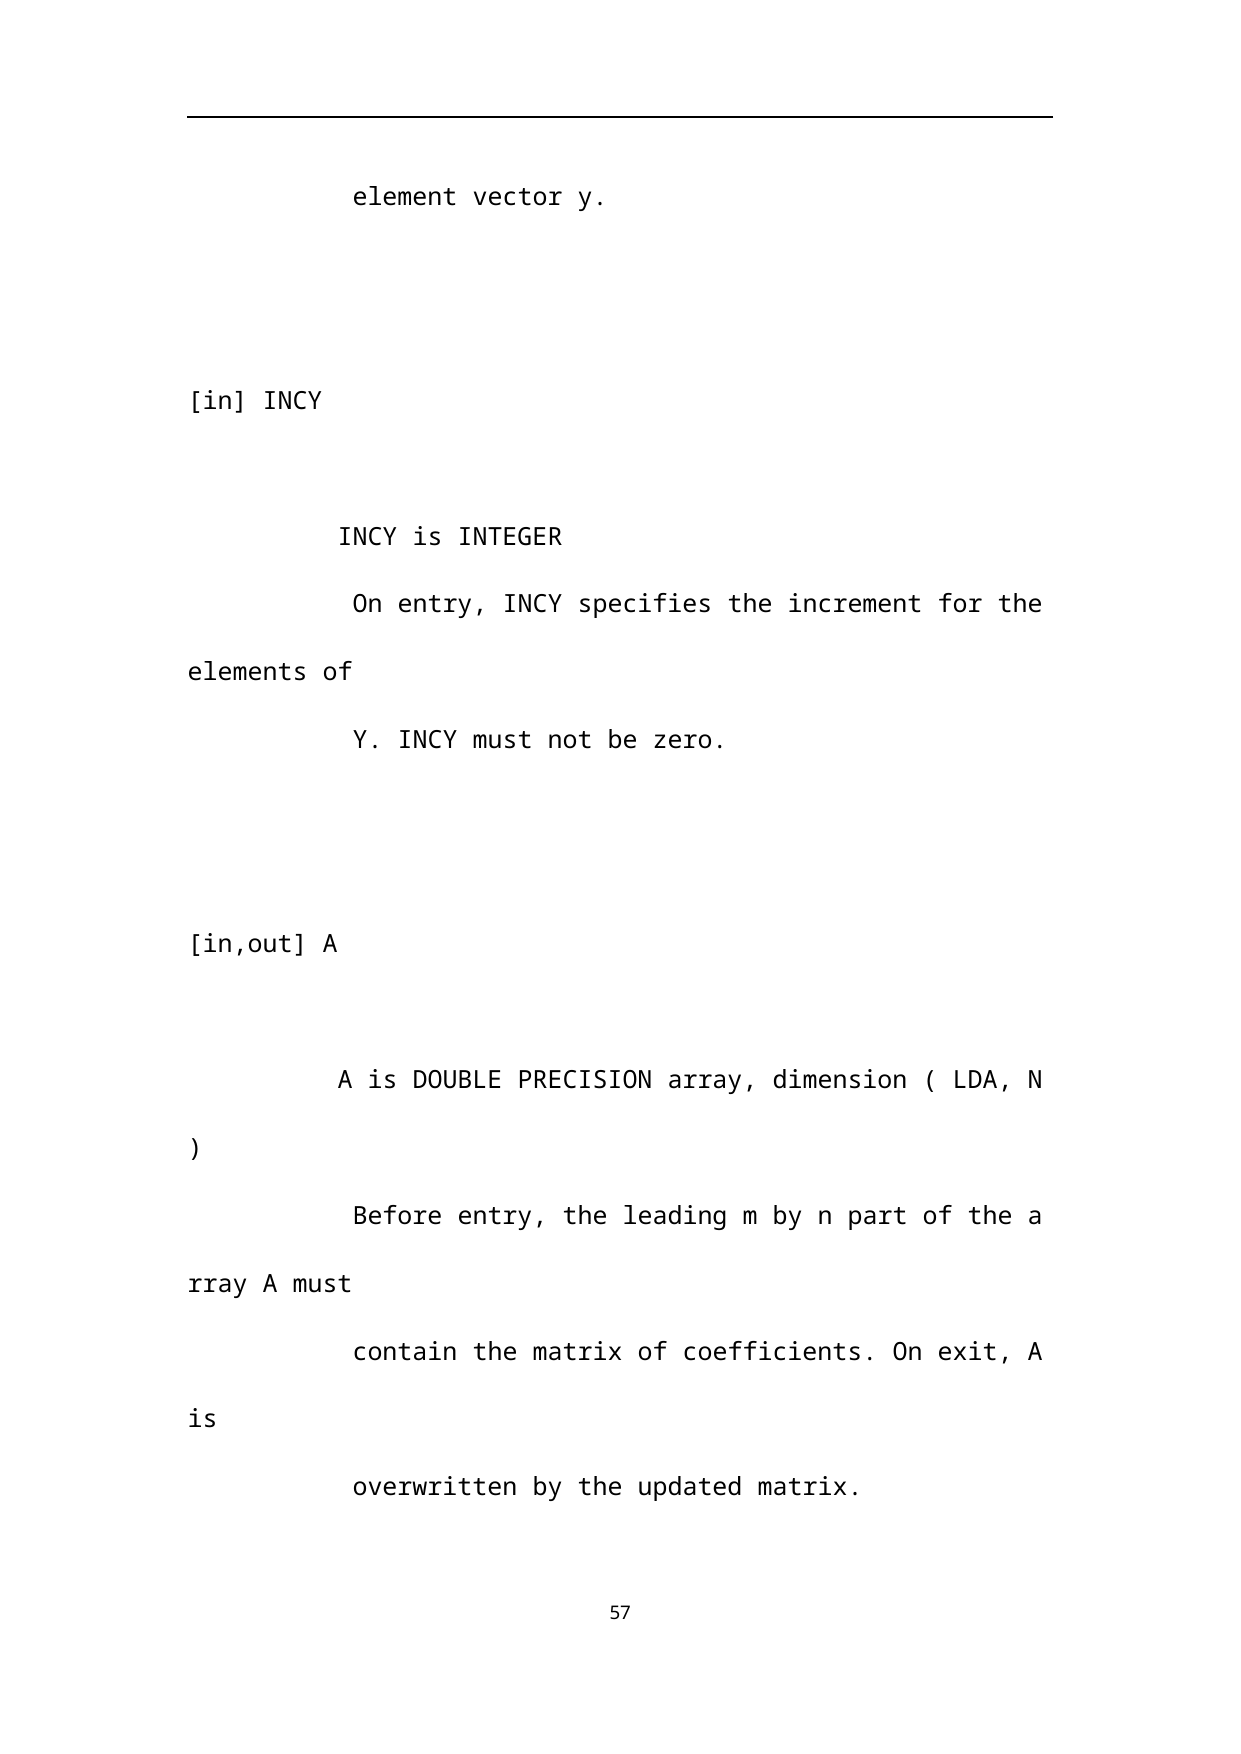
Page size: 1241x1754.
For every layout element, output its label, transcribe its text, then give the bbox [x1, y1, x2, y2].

text INCY is INTEGER [187, 501, 1053, 569]
text A is DOUBLE PRECISION array, dimension ( LDA, N ) [187, 1044, 1053, 1180]
text Y. INCY must not be zero. [187, 705, 1053, 773]
text contain the matrix of coefficients. On exit, A is [187, 1316, 1053, 1452]
text [in,out] A [187, 909, 1053, 977]
text overwritten by the updated matrix. [187, 1452, 1053, 1520]
text Before entry, the leading m by n part of the array A must [187, 1180, 1053, 1316]
text element vector y. [187, 162, 1053, 229]
text On entry, INCY specifies the increment for the elements of [187, 569, 1053, 705]
text [in] INCY [187, 365, 1053, 433]
